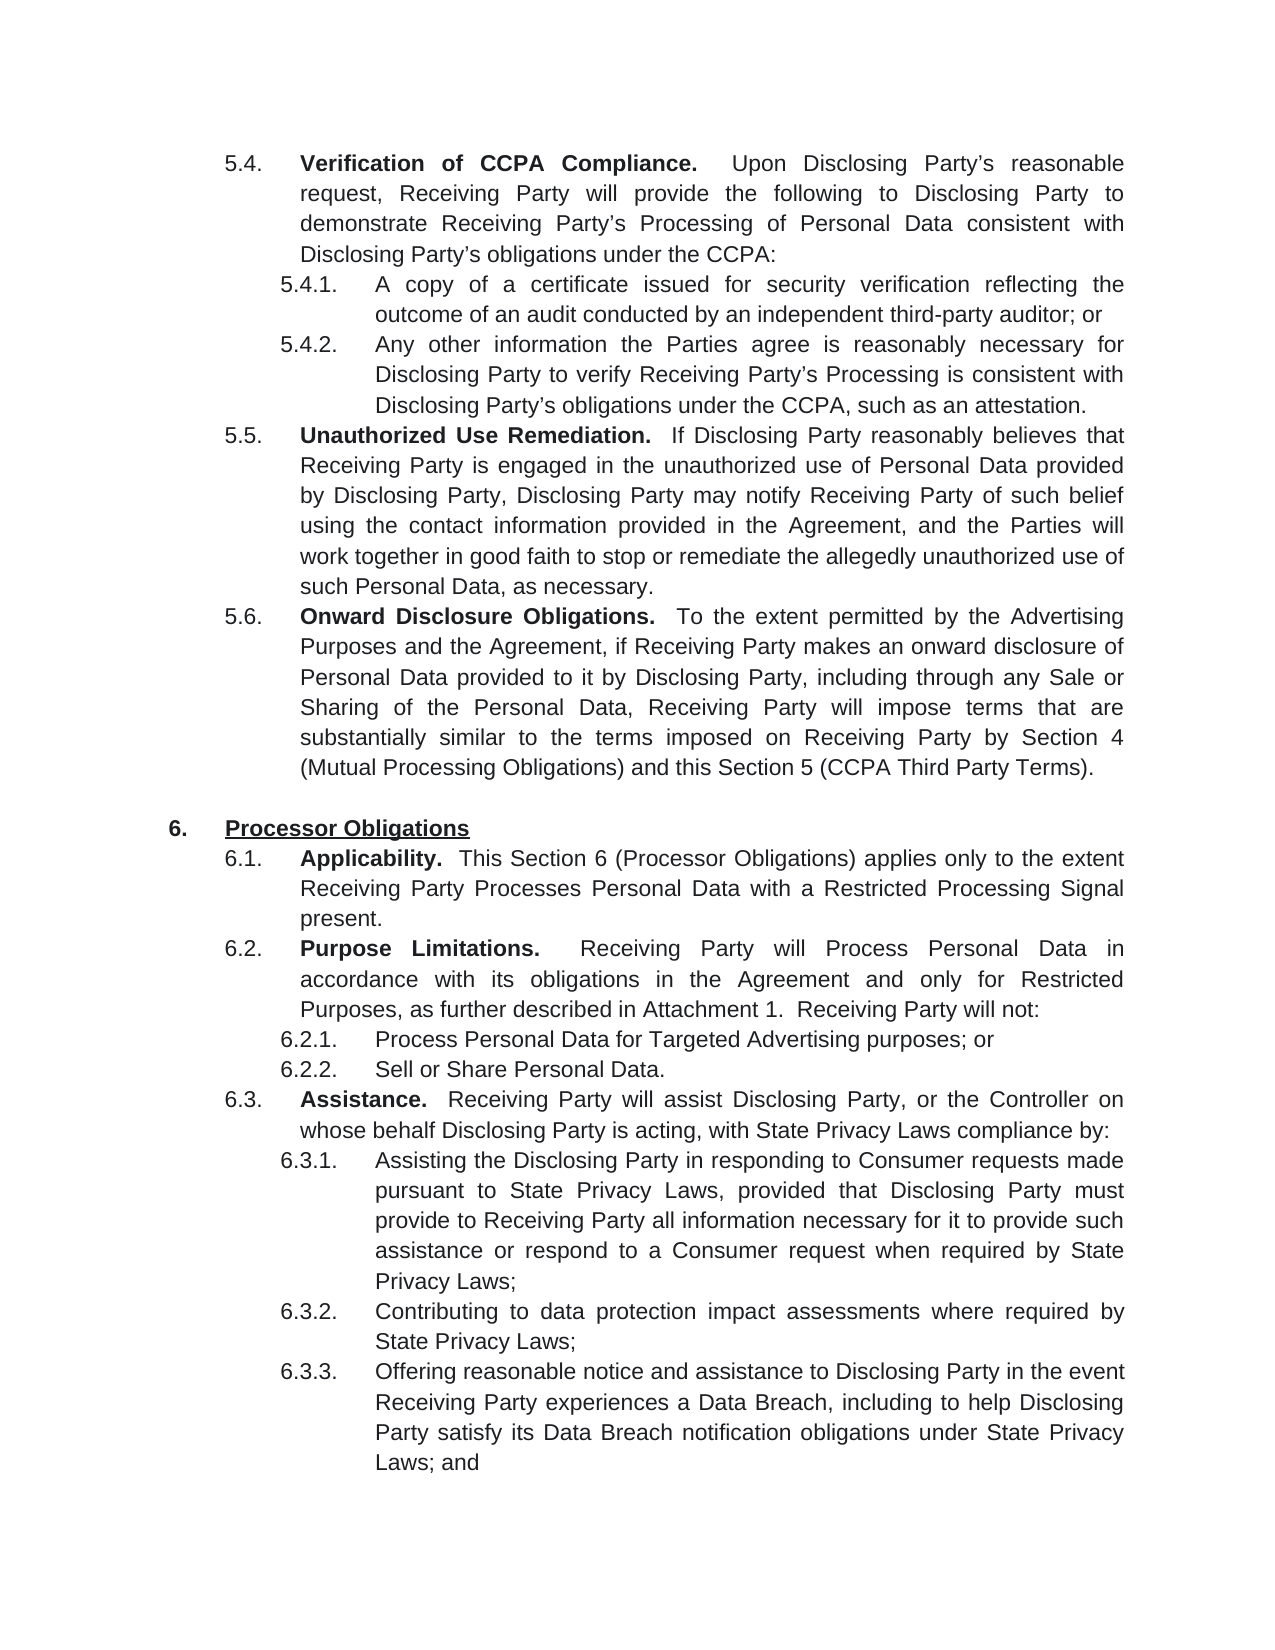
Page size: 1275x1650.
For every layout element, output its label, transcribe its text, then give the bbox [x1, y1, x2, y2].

list Purpose Limitations. Receiving Party will Process Personal Data in accordance with its obligations in the Agreement and only for Restricted Purposes, as further described in Attachment 1. Receiving Party will not: [262, 935, 1125, 1022]
list Assistance. Receiving Party will assist Disclosing Party, or the Controller on whose behalf Disclosing Party is acting, with State Privacy Laws compliance by: [262, 1086, 1125, 1143]
list Any other information the Parties agree is reasonably necessary for Disclosing Party to verify Receiving Party’s Processing is consistent with Disclosing Party’s obligations under the CCPA, such as an attestation. [337, 331, 1125, 418]
list Assisting the Disclosing Party in responding to Consumer requests made pursuant to State Privacy Laws, provided that Disclosing Party must provide to Receiving Party all information necessary for it to provide such assistance or respond to a Consumer request when required by State Privacy Laws; [337, 1147, 1125, 1294]
list Process Personal Data for Targeted Advertising purposes; or [337, 1026, 1125, 1052]
list Unauthorized Use Remediation. If Disclosing Party reasonably believes that Receiving Party is engaged in the unauthorized use of Personal Data provided by Disclosing Party, Disclosing Party may notify Receiving Party of such belief using the contact information provided in the Agreement, and the Parties will work together in good faith to stop or remediate the allegedly unauthorized use of such Personal Data, as necessary. [262, 422, 1125, 599]
list Offering reasonable notice and assistance to Disclosing Party in the event Receiving Party experiences a Data Breach, including to help Disclosing Party satisfy its Data Breach notification obligations under State Privacy Laws; and [337, 1358, 1125, 1475]
list Verification of CCPA Compliance. Upon Disclosing Party’s reasonable request, Receiving Party will provide the following to Disclosing Party to demonstrate Receiving Party’s Processing of Personal Data consistent with Disclosing Party’s obligations under the CCPA: [262, 150, 1125, 267]
list A copy of a certificate issued for security verification reflecting the outcome of an audit conducted by an independent third-party auditor; or [337, 271, 1125, 327]
list Applicability. This Section 6 (Processor Obligations) applies only to the extent Receiving Party Processes Personal Data with a Restricted Processing Signal present. [262, 845, 1125, 932]
list Sell or Share Personal Data. [337, 1056, 1125, 1083]
list Onward Disclosure Obligations. To the extent permitted by the Advertising Purposes and the Agreement, if Receiving Party makes an onward disclosure of Personal Data provided to it by Disclosing Party, including through any Sale or Sharing of the Personal Data, Receiving Party will impose terms that are substantially similar to the terms imposed on Receiving Party by Section 4 (Mutual Processing Obligations) and this Section 5 (CCPA Third Party Terms). [262, 603, 1125, 781]
list Processor Obligations [187, 814, 1125, 841]
list Contributing to data protection impact assessments where required by State Privacy Laws; [337, 1298, 1125, 1354]
